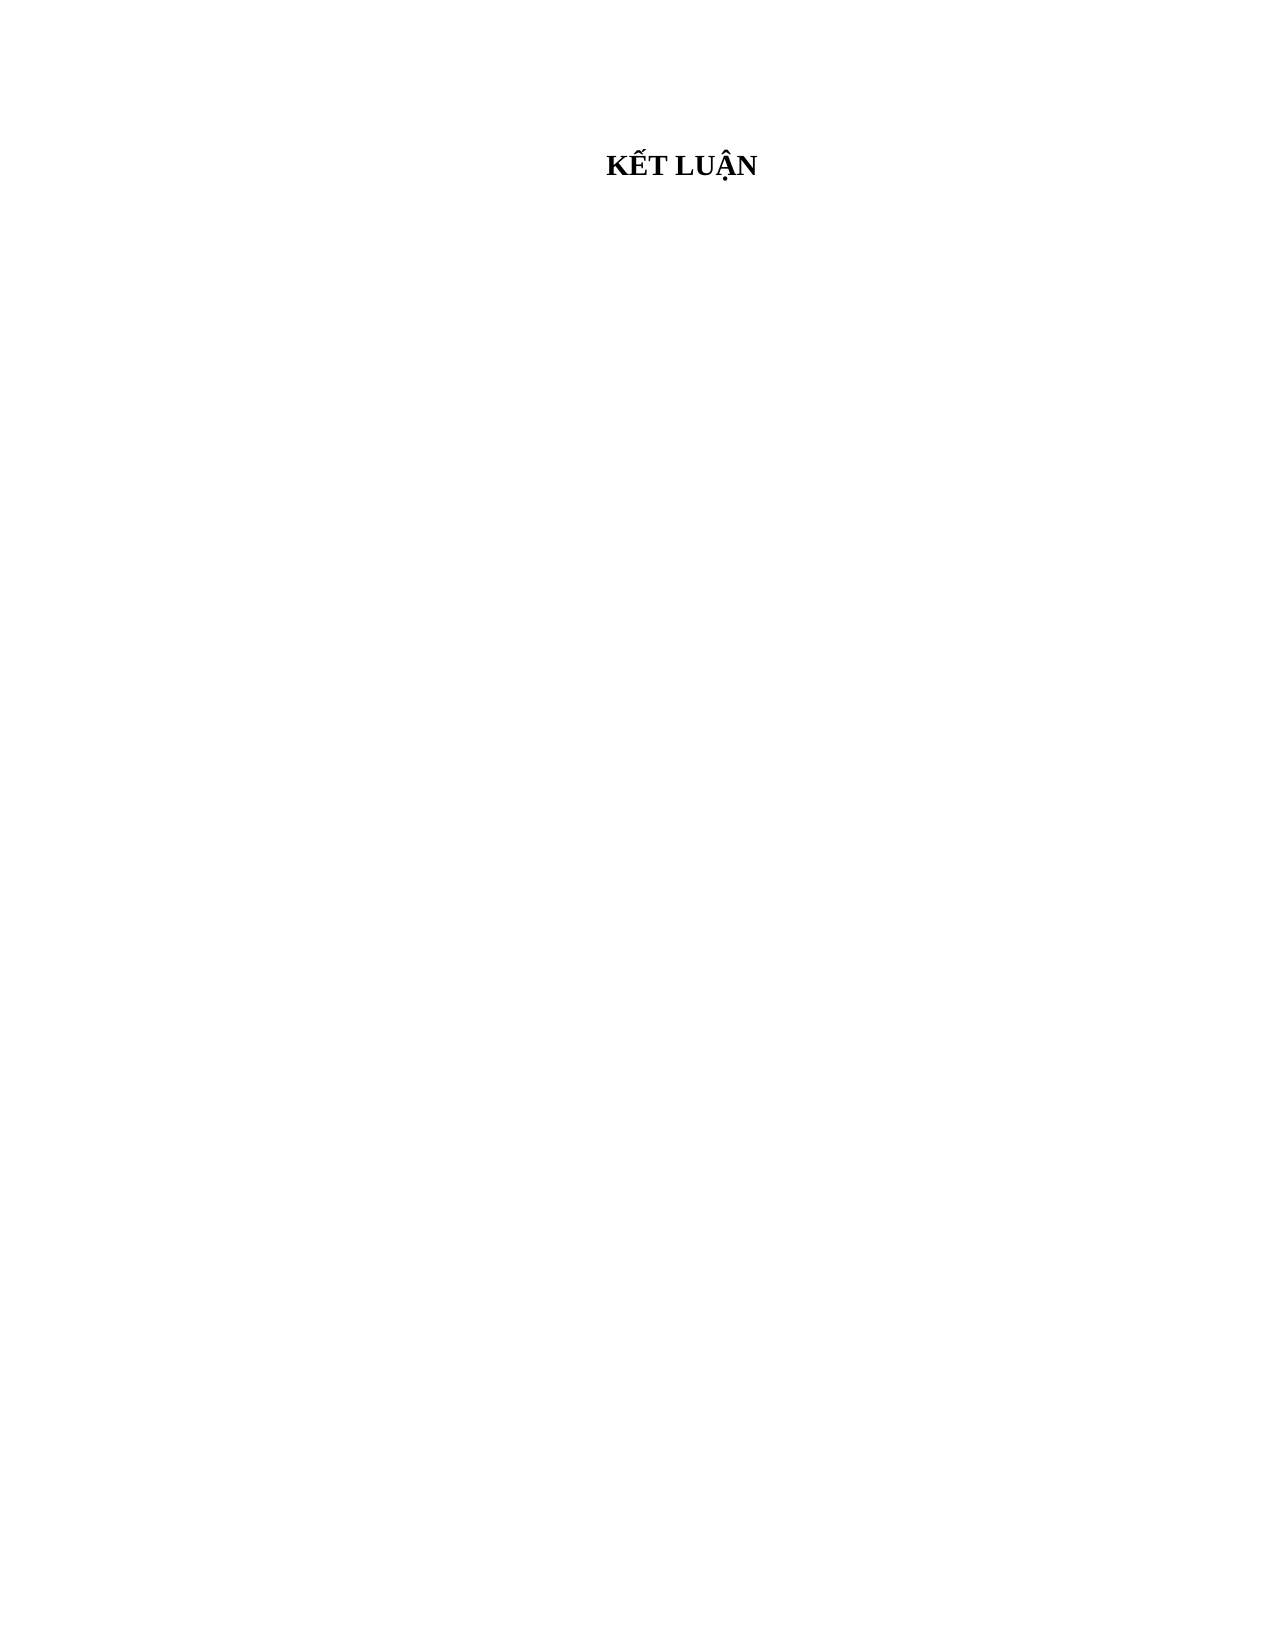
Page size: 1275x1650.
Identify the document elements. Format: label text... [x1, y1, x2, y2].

subtitle KẾT LUẬN [207, 148, 1157, 181]
